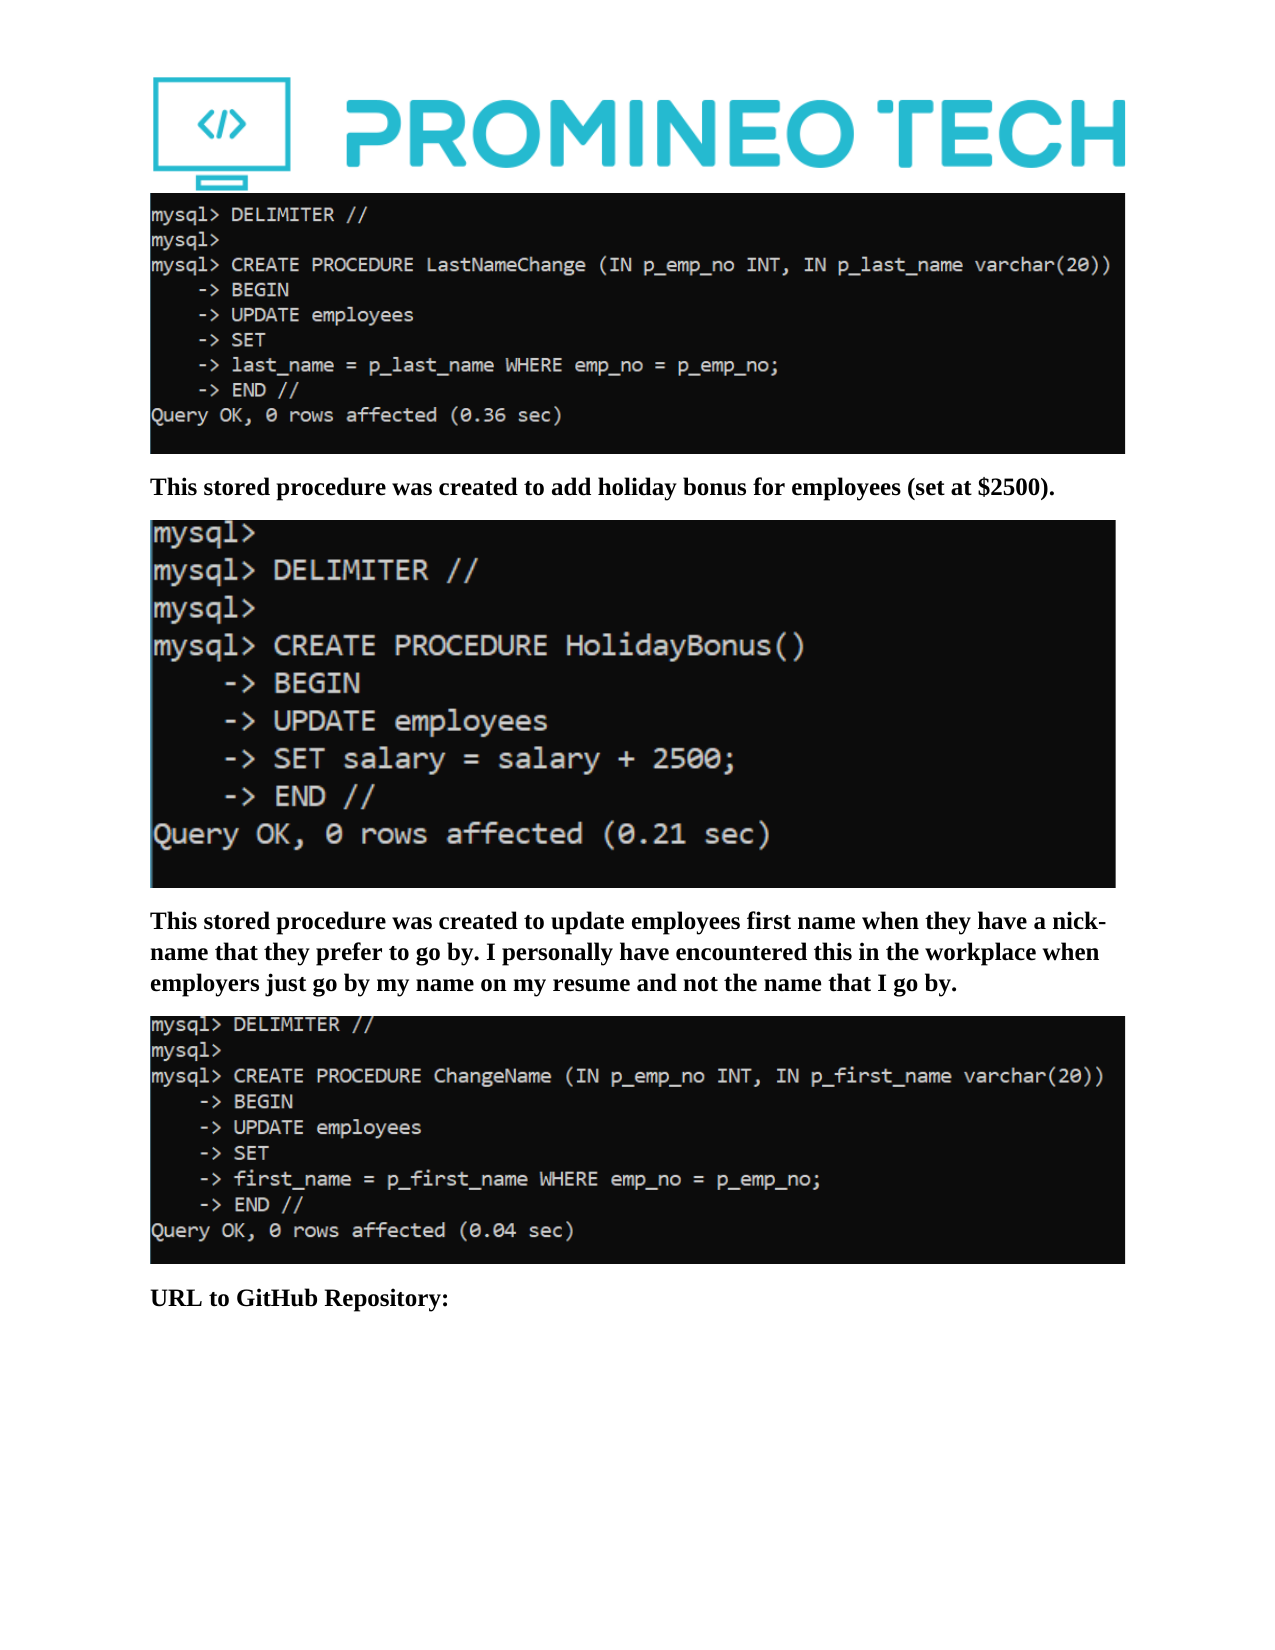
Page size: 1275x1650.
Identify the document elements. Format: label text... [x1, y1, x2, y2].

picture [150, 75, 1125, 454]
text This stored procedure was created to update employees first name when they have a nick-name that they prefer to go by. I personally have encountered this in the workplace when employers just go by my name on my resume and not the name that I go by. [150, 906, 1125, 997]
text URL to GitHub Repository: [150, 1283, 1125, 1312]
picture [150, 1016, 1125, 1264]
picture [150, 520, 1116, 888]
text This stored procedure was created to add holiday bonus for employees (set at $2500). [150, 472, 1125, 501]
